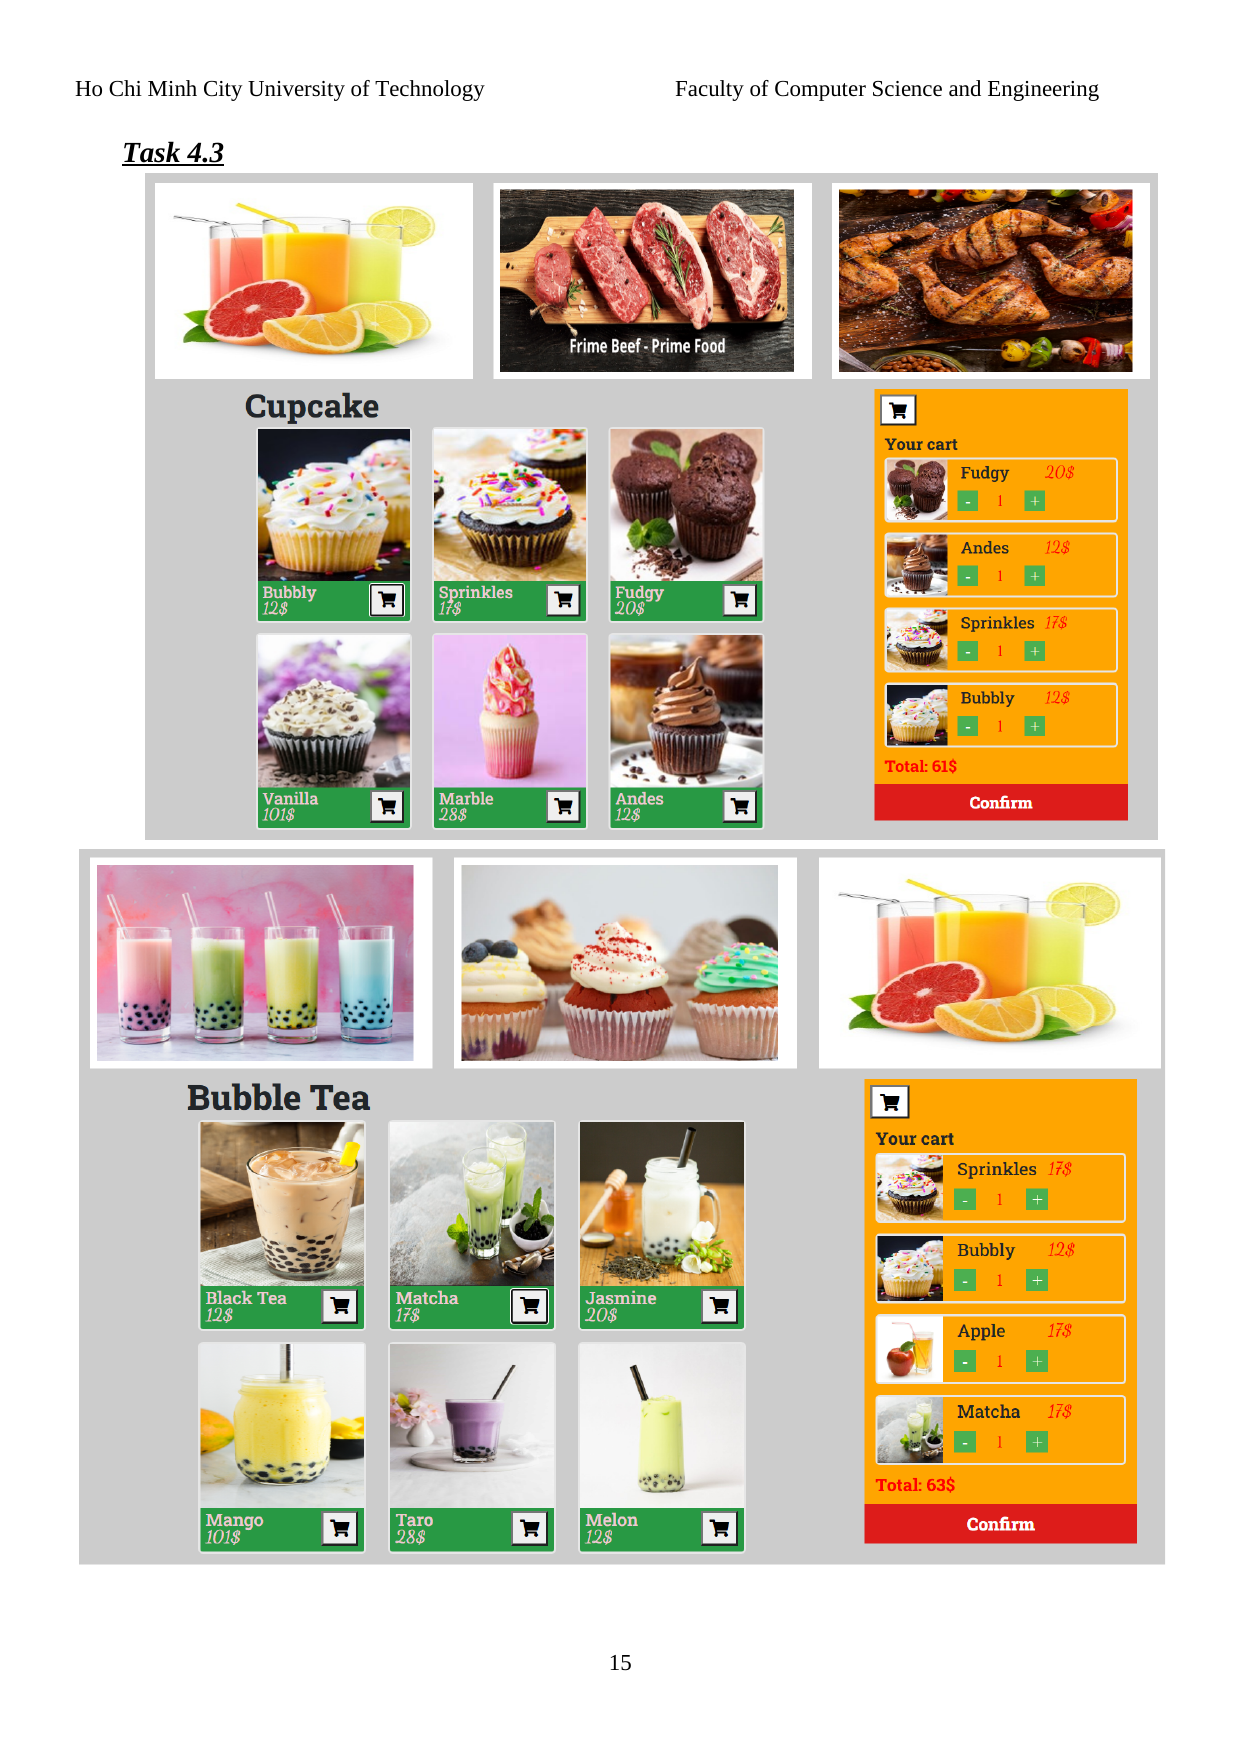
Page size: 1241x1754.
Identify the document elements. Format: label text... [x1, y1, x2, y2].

subtitle Task 4.3 [122, 135, 1165, 169]
picture [75, 849, 1166, 1573]
picture [75, 173, 1166, 846]
